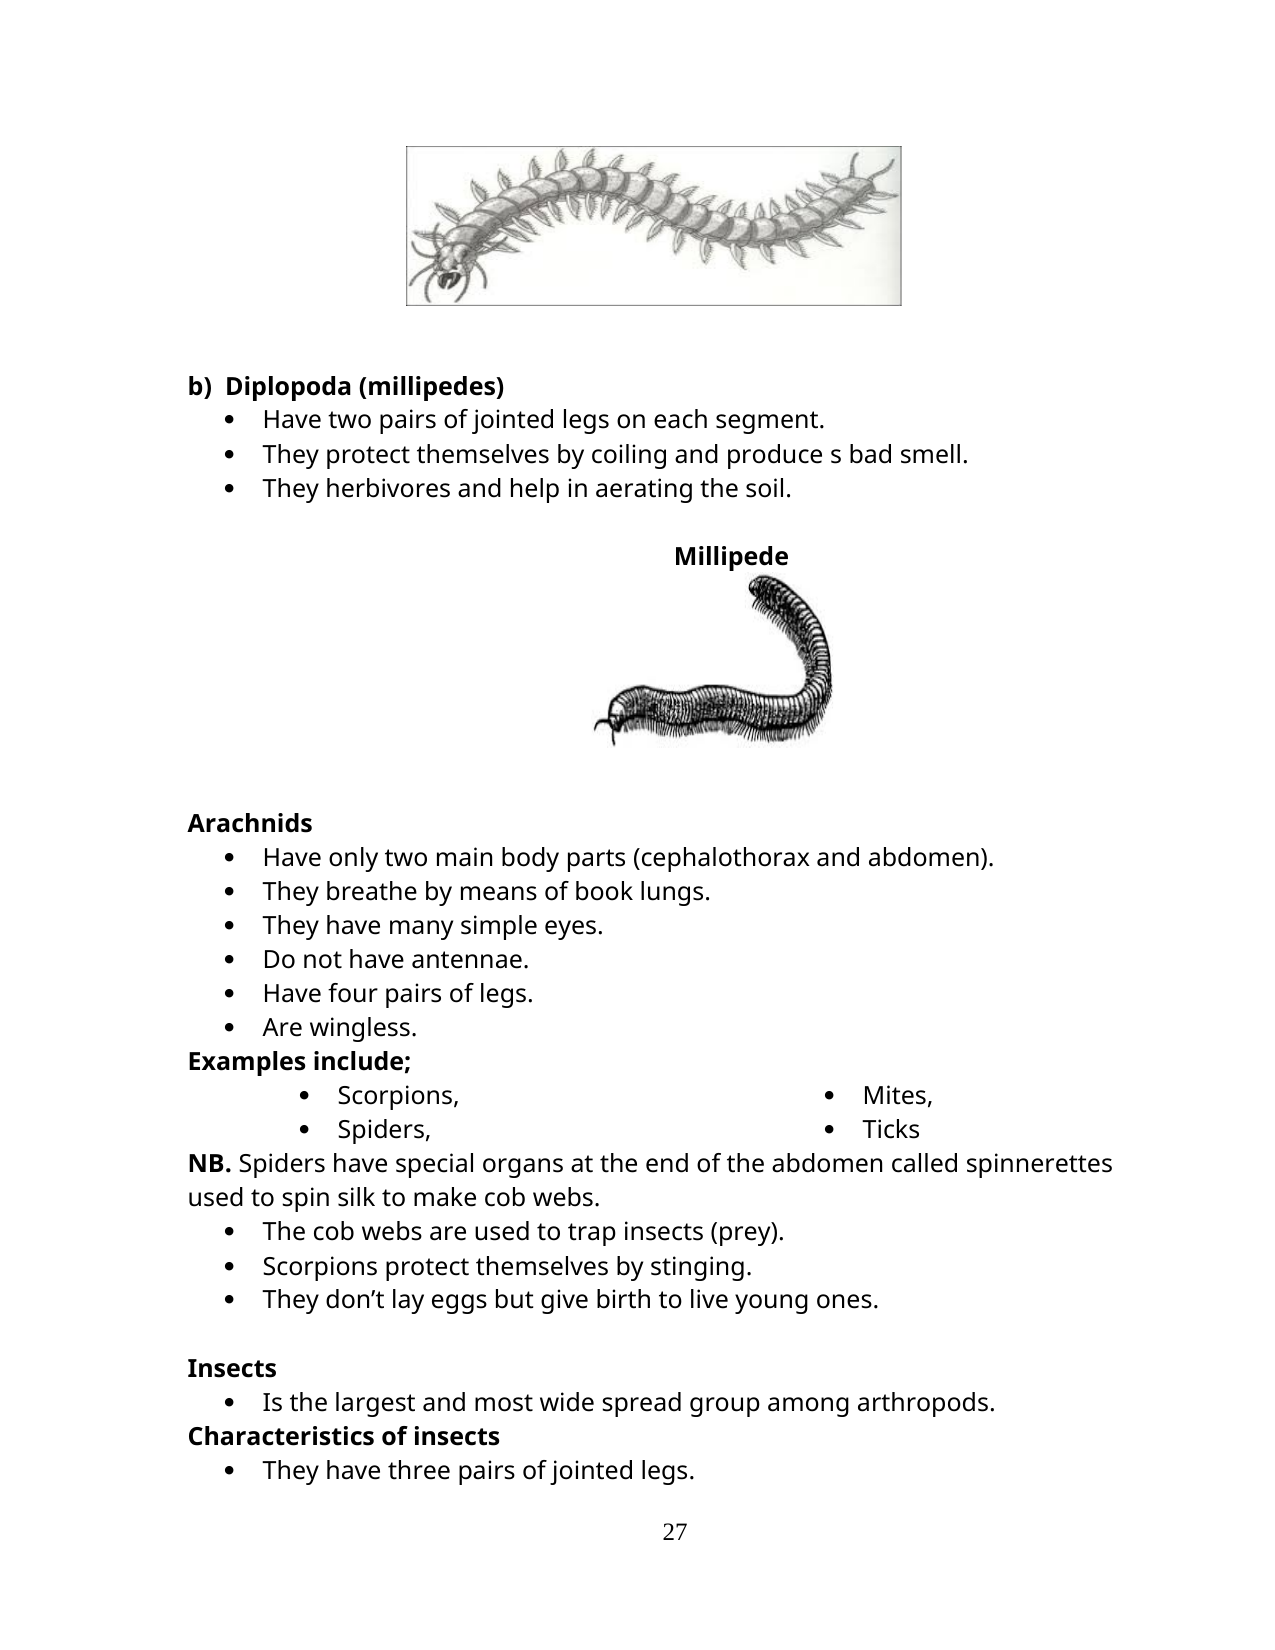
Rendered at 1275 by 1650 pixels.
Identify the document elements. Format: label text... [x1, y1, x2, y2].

list They have many simple eyes. [225, 907, 1162, 942]
text Insects [187, 1350, 1162, 1384]
picture [406, 146, 902, 306]
list They protect themselves by coiling and produce s bad smell. [225, 436, 1162, 470]
list Diplopoda (millipedes) [187, 368, 1162, 402]
text Characteristics of insects [187, 1418, 1162, 1452]
list The cob webs are used to trap insects (prey). [225, 1214, 1162, 1248]
list Ticks [825, 1112, 1162, 1146]
list Scorpions protect themselves by stinging. [225, 1248, 1162, 1282]
list Have two pairs of jointed legs on each segment. [225, 402, 1162, 436]
text NB. Spiders have special organs at the end of the abdomen called spinnerettes used to spin silk to make cob webs. [187, 1146, 1162, 1214]
list Have four pairs of legs. [225, 976, 1162, 1010]
picture [591, 572, 834, 748]
list They have three pairs of jointed legs. [225, 1452, 1162, 1487]
list Do not have antennae. [225, 942, 1162, 976]
list Is the largest and most wide spread group among arthropods. [225, 1384, 1162, 1418]
list Mites, [825, 1078, 1162, 1112]
list Are wingless. [225, 1010, 1162, 1044]
list They herbivores and help in aerating the soil. [225, 470, 1162, 504]
text Arachnids [187, 805, 1162, 839]
text Examples include; [187, 1044, 1162, 1078]
text Millipede [300, 538, 1162, 572]
list They breathe by means of book lungs. [225, 873, 1162, 907]
list They don’t lay eggs but give birth to live young ones. [225, 1282, 1162, 1316]
list Scorpions, [300, 1078, 637, 1112]
list Spiders, [300, 1112, 637, 1146]
list Have only two main body parts (cephalothorax and abdomen). [225, 839, 1162, 873]
